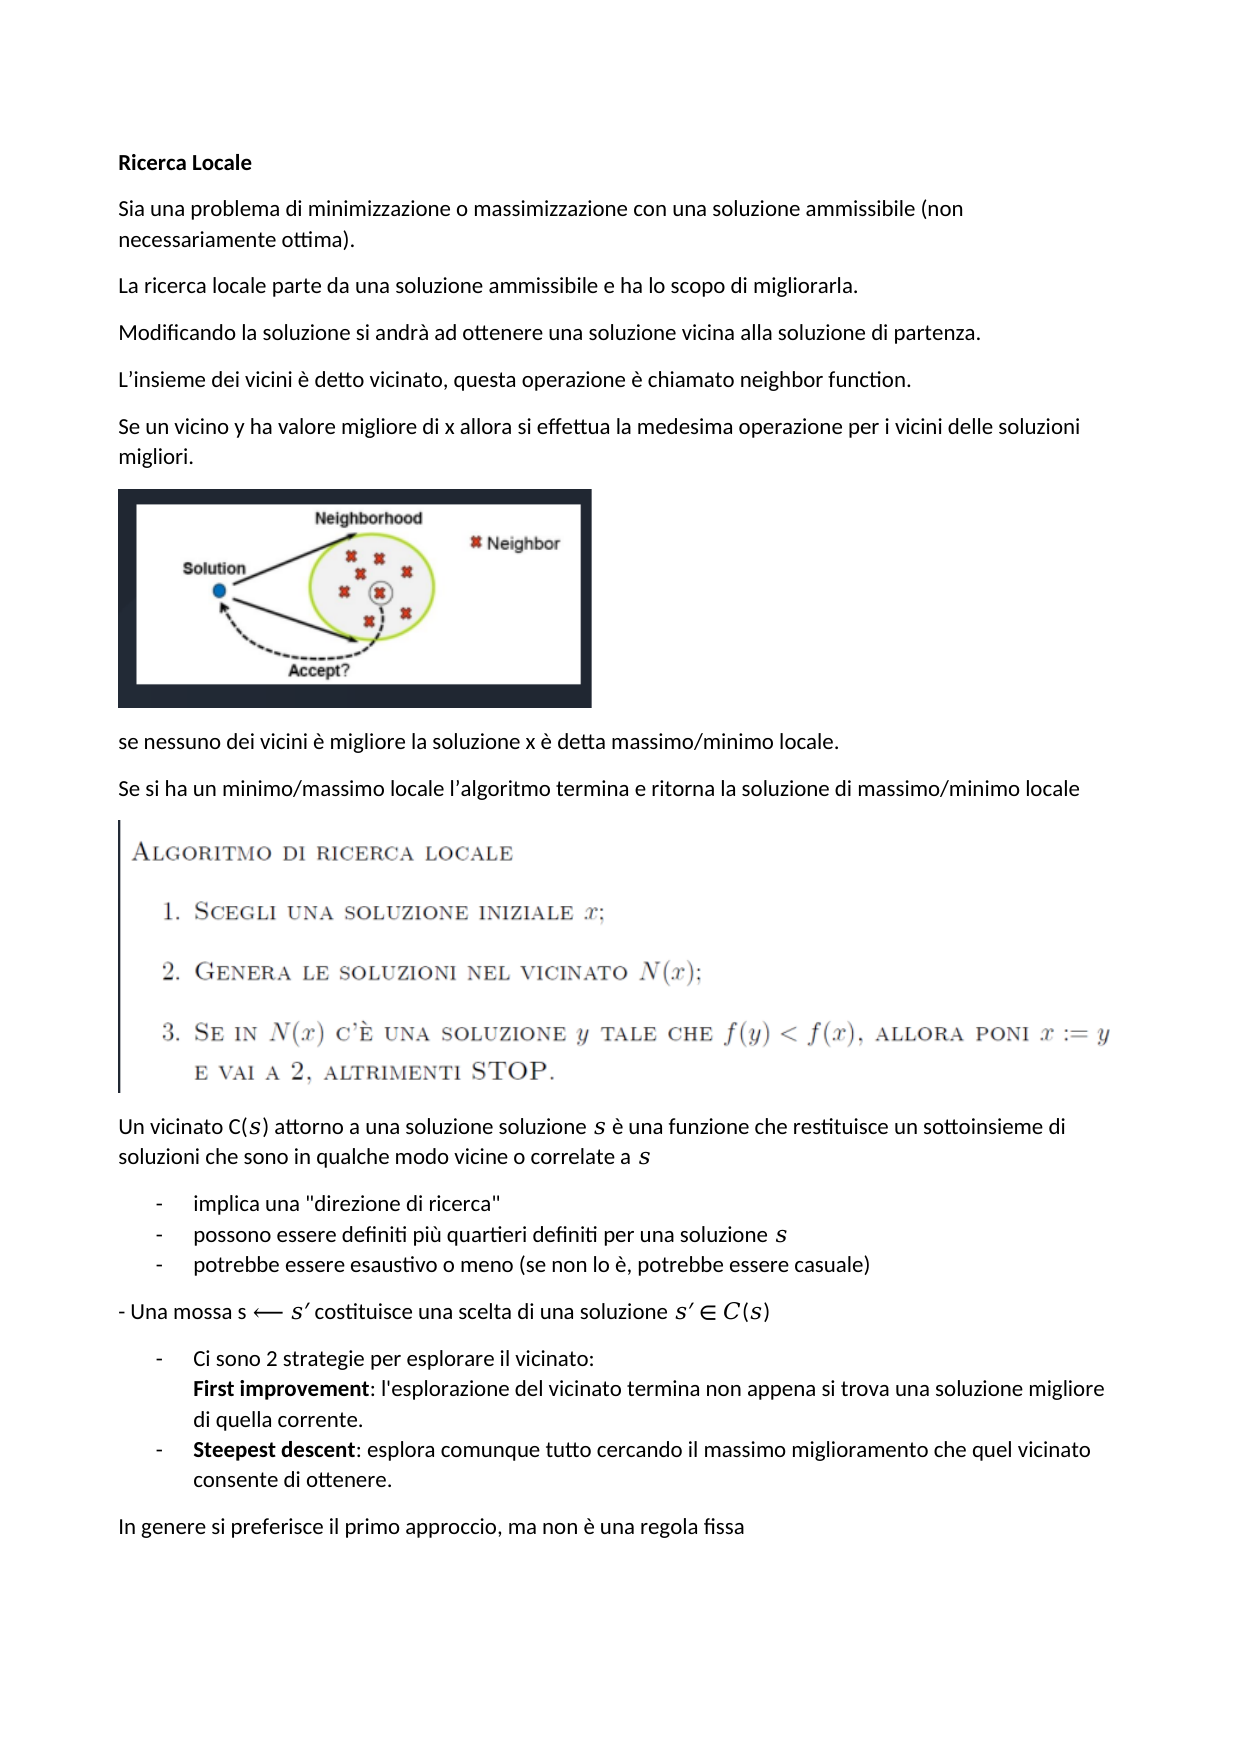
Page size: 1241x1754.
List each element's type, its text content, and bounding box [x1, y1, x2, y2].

list implica una "direzione di ricerca" [156, 1189, 1122, 1217]
text - Una mossa s ⟵ 𝑠′ costituisce una scelta di una soluzione 𝑠′ ∈ 𝐶(𝑠) [118, 1297, 1122, 1325]
list Steepest descent: esplora comunque tutto cercando il massimo miglioramento che quel vicinato consente di ottenere. [156, 1435, 1122, 1493]
text se nessuno dei vicini è migliore la soluzione x è detta massimo/minimo locale. [118, 727, 1122, 755]
text L’insieme dei vicini è detto vicinato, questa operazione è chiamato neighbor function. [118, 365, 1122, 393]
text Un vicinato C(𝑠) attorno a una soluzione soluzione 𝑠 è una funzione che restituisce un sottoinsieme di soluzioni che sono in qualche modo vicine o correlate a 𝑠 [118, 1111, 1122, 1170]
text Ricerca Locale [118, 148, 1122, 176]
text La ricerca locale parte da una soluzione ammissibile e ha lo scopo di migliorarla. [118, 272, 1122, 299]
picture [118, 489, 592, 708]
text In genere si preferisce il primo approccio, ma non è una regola fissa [118, 1512, 1122, 1540]
list possono essere definiti più quartieri definiti per una soluzione 𝑠 [156, 1219, 1122, 1248]
text Modificando la soluzione si andrà ad ottenere una soluzione vicina alla soluzione di partenza. [118, 318, 1122, 346]
text Se un vicino y ha valore migliore di x allora si effettua la medesima operazione per i vicini delle soluzioni migliori. [118, 412, 1122, 470]
text Se si ha un minimo/massimo locale l’algoritmo termina e ritorna la soluzione di massimo/minimo locale [118, 774, 1122, 802]
picture [118, 820, 1123, 1093]
list potrebbe essere esaustivo o meno (se non lo è, potrebbe essere casuale) [156, 1250, 1122, 1278]
text Sia una problema di minimizzazione o massimizzazione con una soluzione ammissibile (non necessariamente ottima). [118, 194, 1122, 253]
list Ci sono 2 strategie per esplorare il vicinato: First improvement: l'esplorazione del vicinato termina non appena si trova una soluzione migliore di quella corrente. [156, 1344, 1122, 1433]
